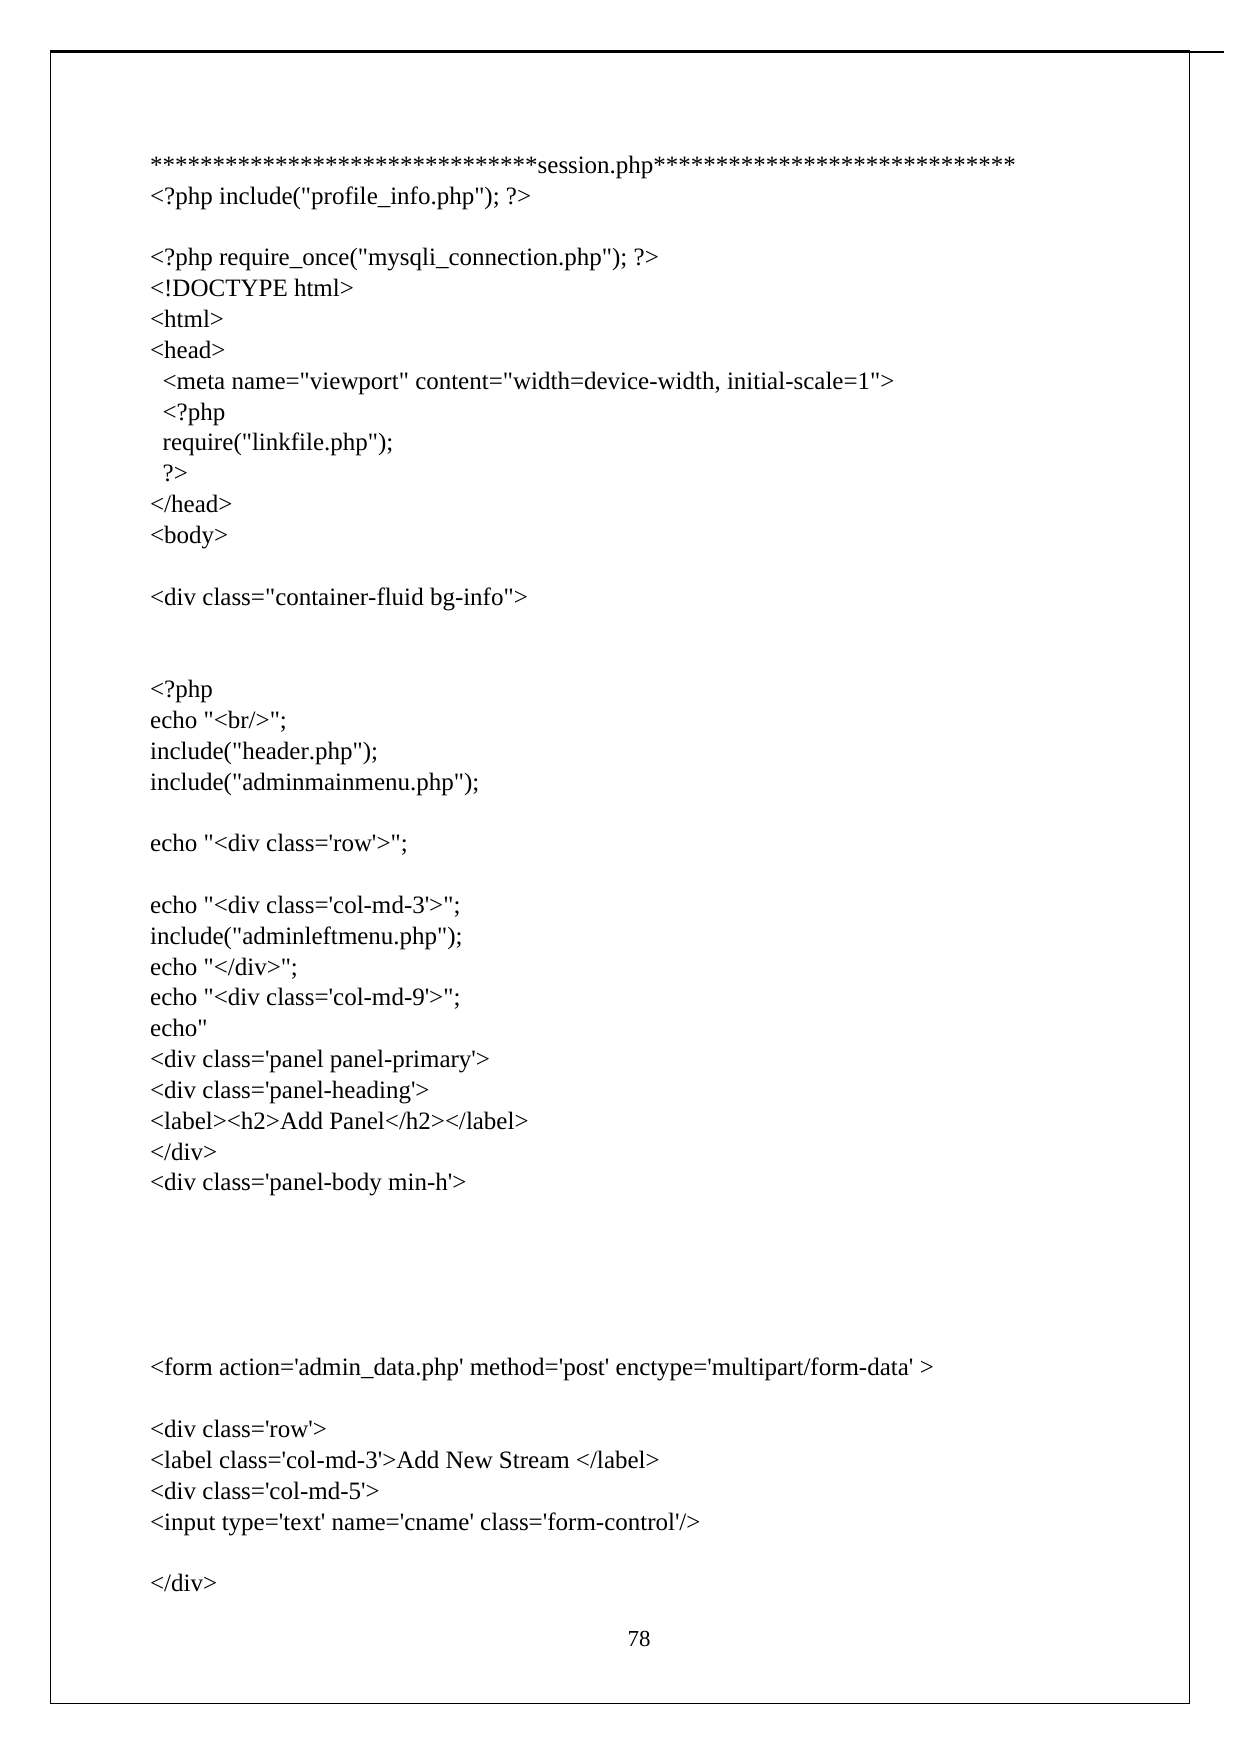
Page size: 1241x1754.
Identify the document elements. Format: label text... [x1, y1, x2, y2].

text echo "<div class='col-md-9'>"; [150, 982, 1090, 1011]
text <div class="container-fluid bg-info"> [150, 582, 1090, 610]
text <div class='col-md-5'> [150, 1476, 1090, 1504]
text </div> [150, 1137, 1090, 1165]
text echo "</div>"; [150, 952, 1090, 980]
text <div class='panel-heading'> [150, 1075, 1090, 1104]
text </head> [150, 489, 1090, 518]
text <body> [150, 520, 1090, 549]
text <label><h2>Add Panel</h2></label> [150, 1106, 1090, 1134]
text <head> [150, 335, 1090, 364]
text echo" [150, 1013, 1090, 1042]
text <div class='panel panel-primary'> [150, 1044, 1090, 1073]
text <!DOCTYPE html> [150, 273, 1090, 302]
text <?php [150, 674, 1090, 703]
text echo "<div class='row'>"; [150, 828, 1090, 857]
text *******************************session.php***************************** [150, 150, 1090, 179]
text <div class='panel-body min-h'> [150, 1167, 1090, 1196]
text <div class='row'> [150, 1414, 1090, 1443]
text <label class='col-md-3'>Add New Stream </label> [150, 1445, 1090, 1474]
text include("adminmainmenu.php"); [150, 767, 1090, 795]
text ?> [150, 458, 1090, 487]
text <input type='text' name='cname' class='form-control'/> [150, 1507, 1090, 1535]
text <form action='admin_data.php' method='post' enctype='multipart/form-data' > [150, 1352, 1090, 1381]
text <?php require_once("mysqli_connection.php"); ?> [150, 242, 1090, 271]
text </div> [150, 1568, 1090, 1597]
text include("adminleftmenu.php"); [150, 921, 1090, 949]
text <meta name="viewport" content="width=device-width, initial-scale=1"> [150, 366, 1090, 394]
text echo "<div class='col-md-3'>"; [150, 890, 1090, 919]
text require("linkfile.php"); [150, 427, 1090, 456]
text <?php include("profile_info.php"); ?> [150, 181, 1090, 209]
text <html> [150, 304, 1090, 333]
text include("header.php"); [150, 736, 1090, 764]
text echo "<br/>"; [150, 705, 1090, 734]
text <?php [150, 397, 1090, 425]
